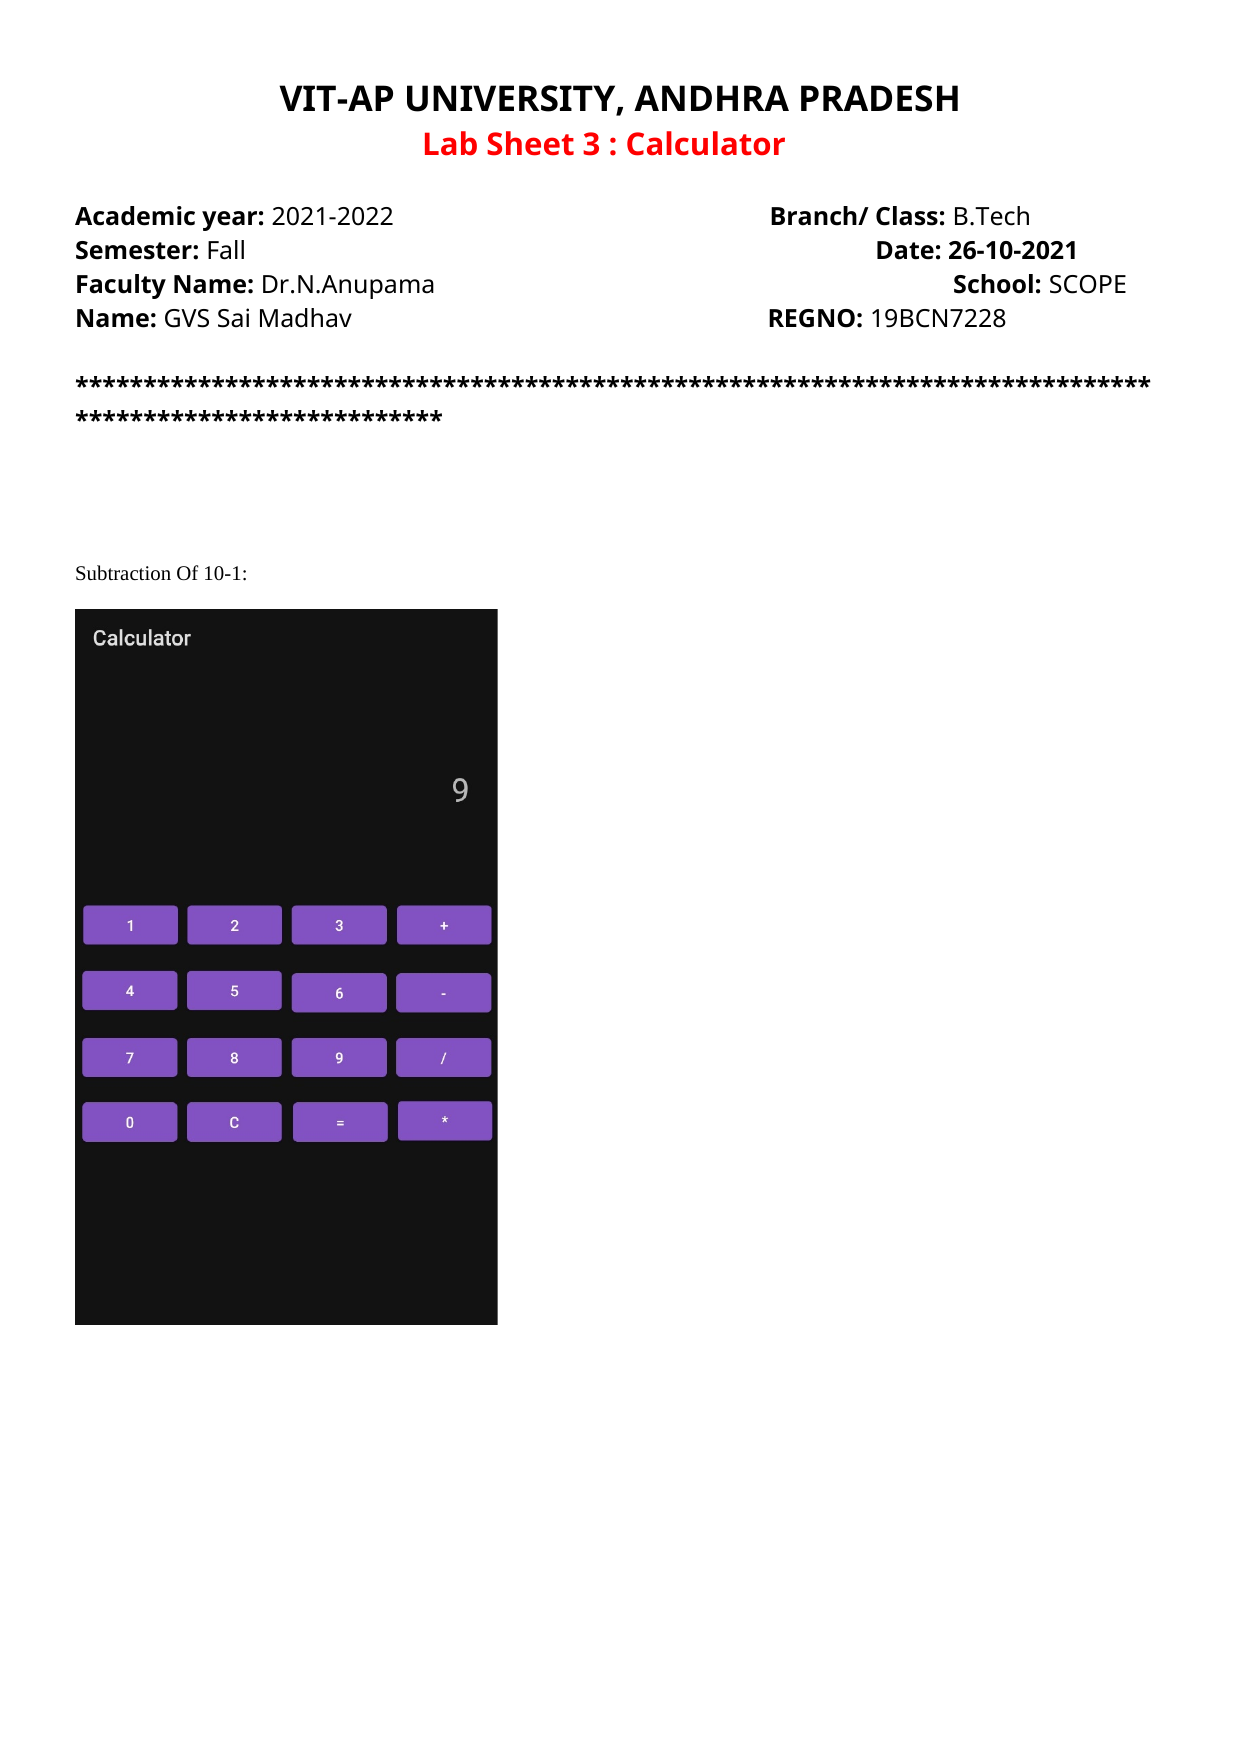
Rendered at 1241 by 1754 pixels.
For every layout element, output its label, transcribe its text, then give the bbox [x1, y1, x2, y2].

text Subtraction Of 10-1: [75, 561, 1165, 585]
picture [75, 609, 498, 1325]
